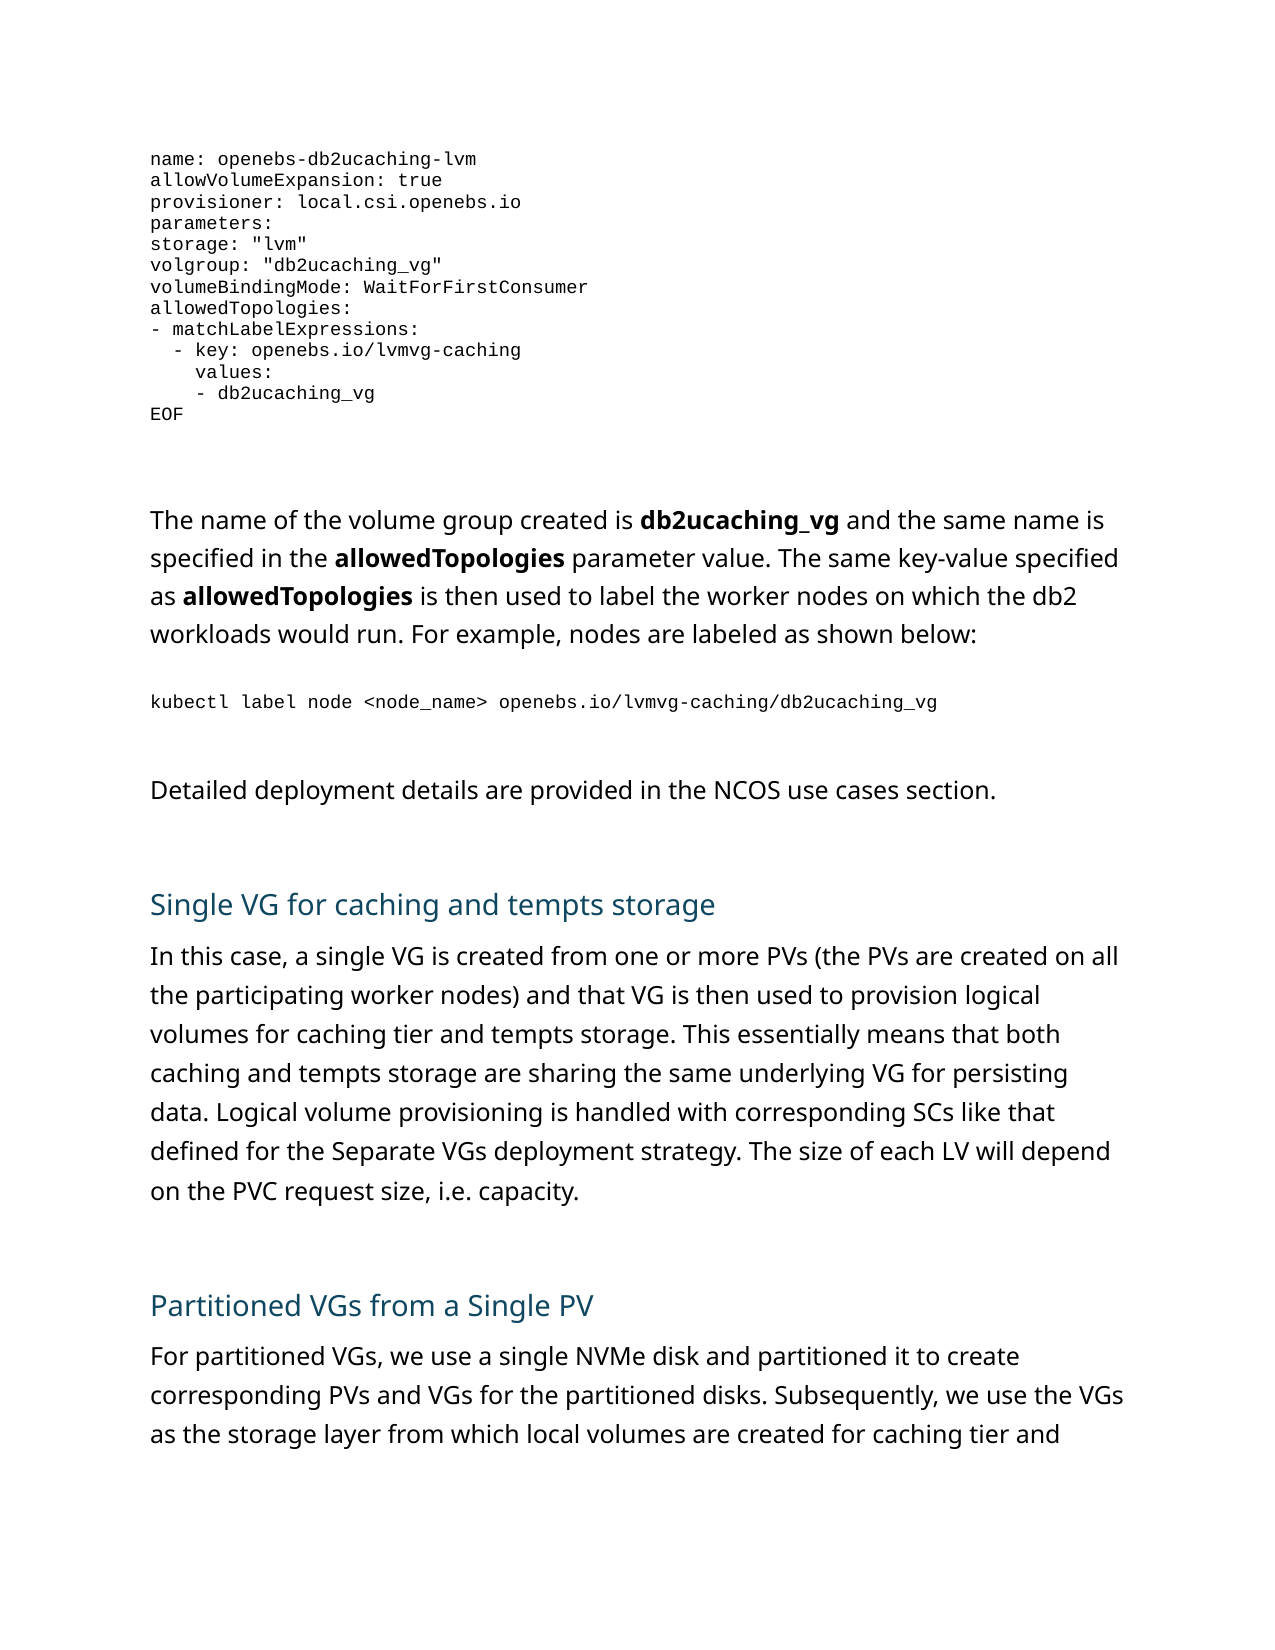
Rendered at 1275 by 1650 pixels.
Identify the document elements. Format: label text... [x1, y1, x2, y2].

subtitle Partitioned VGs from a Single PV [150, 1285, 1125, 1324]
text In this case, a single VG is created from one or more PVs (the PVs are created on all the participating worker nodes) and that VG is then used to provision logical volumes for caching tier and tempts storage. This essentially means that both caching and tempts storage are sharing the same underlying VG for persisting data. Logical volume provisioning is handled with corresponding SCs like that defined for the Separate VGs deployment strategy. The size of each LV will depend on the PVC request size, i.e. capacity. [150, 938, 1125, 1207]
text kubectl label node <node_name> openebs.io/lvmvg-caching/db2ucaching_vg [150, 693, 1125, 714]
text - matchLabelExpressions: [150, 320, 1125, 341]
text The name of the volume group created is db2ucaching_vg and the same name is specified in the allowedTopologies parameter value. The same key-value specified as allowedTopologies is then used to label the worker nodes on which the db2 workloads would run. For example, nodes are labeled as shown below: [150, 502, 1125, 689]
text allowVolumeExpansion: true [150, 171, 1125, 192]
text Detailed deployment details are provided in the NCOS use cases section. [150, 772, 1125, 807]
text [150, 1339, 1125, 1451]
text allowedTopologies: [150, 299, 1125, 320]
text values: [150, 362, 1125, 384]
text volgroup: "db2ucaching_vg" [150, 256, 1125, 277]
text name: openebs-db2ucaching-lvm [150, 150, 1125, 171]
text parameters: [150, 214, 1125, 235]
text EOF [150, 405, 1125, 426]
text storage: "lvm" [150, 235, 1125, 256]
subtitle Single VG for caching and tempts storage [150, 884, 1125, 924]
text volumeBindingMode: WaitForFirstConsumer [150, 277, 1125, 299]
text - key: openebs.io/lvmvg-caching [150, 341, 1125, 362]
text provisioner: local.csi.openebs.io [150, 192, 1125, 214]
text - db2ucaching_vg [150, 384, 1125, 405]
